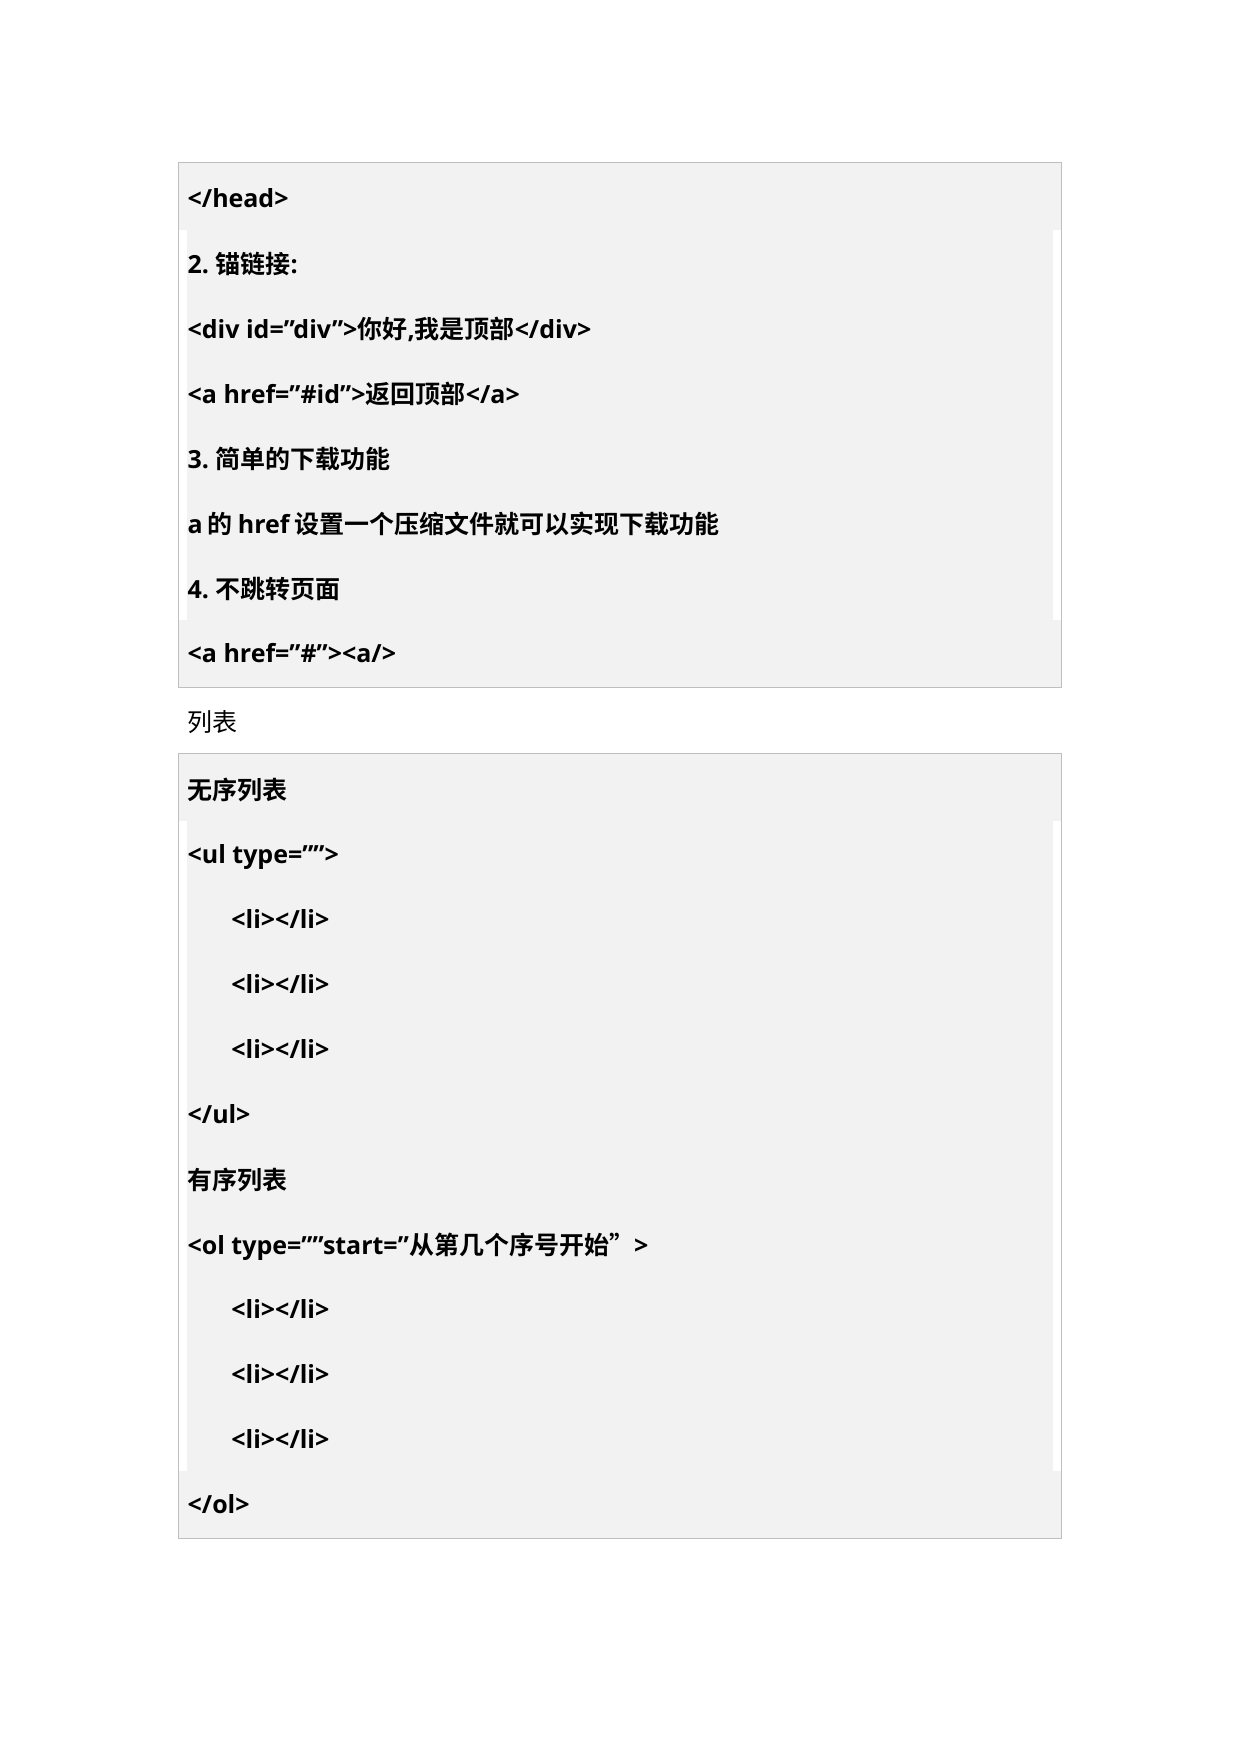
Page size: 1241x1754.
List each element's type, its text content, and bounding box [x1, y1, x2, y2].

text </ol> [179, 1468, 1061, 1538]
text <a href=”#”><a/> [179, 617, 1061, 687]
text a的href设置一个压缩文件就可以实现下载功能 [187, 490, 1053, 555]
text <li></li> [187, 1406, 1053, 1468]
text 有序列表 [187, 1146, 1053, 1211]
text 列表 [187, 688, 1053, 753]
text <ul type=””> [187, 821, 1053, 886]
text 4. 不跳转页面 [187, 555, 1053, 617]
text <div id=”div”>你好,我是顶部</div> [187, 295, 1053, 360]
text <li></li> [187, 886, 1053, 951]
text </head> [179, 163, 1061, 230]
text </ul> [187, 1081, 1053, 1146]
text <li></li> [187, 1341, 1053, 1406]
text <li></li> [187, 951, 1053, 1016]
text 无序列表 [179, 754, 1061, 821]
text <li></li> [187, 1276, 1053, 1341]
text 2. 锚链接: [187, 230, 1053, 295]
text 3. 简单的下载功能 [187, 425, 1053, 490]
text <a href=”#id”>返回顶部</a> [187, 360, 1053, 425]
text <li></li> [187, 1016, 1053, 1081]
text <ol type=””start=”从第几个序号开始”> [187, 1211, 1053, 1276]
